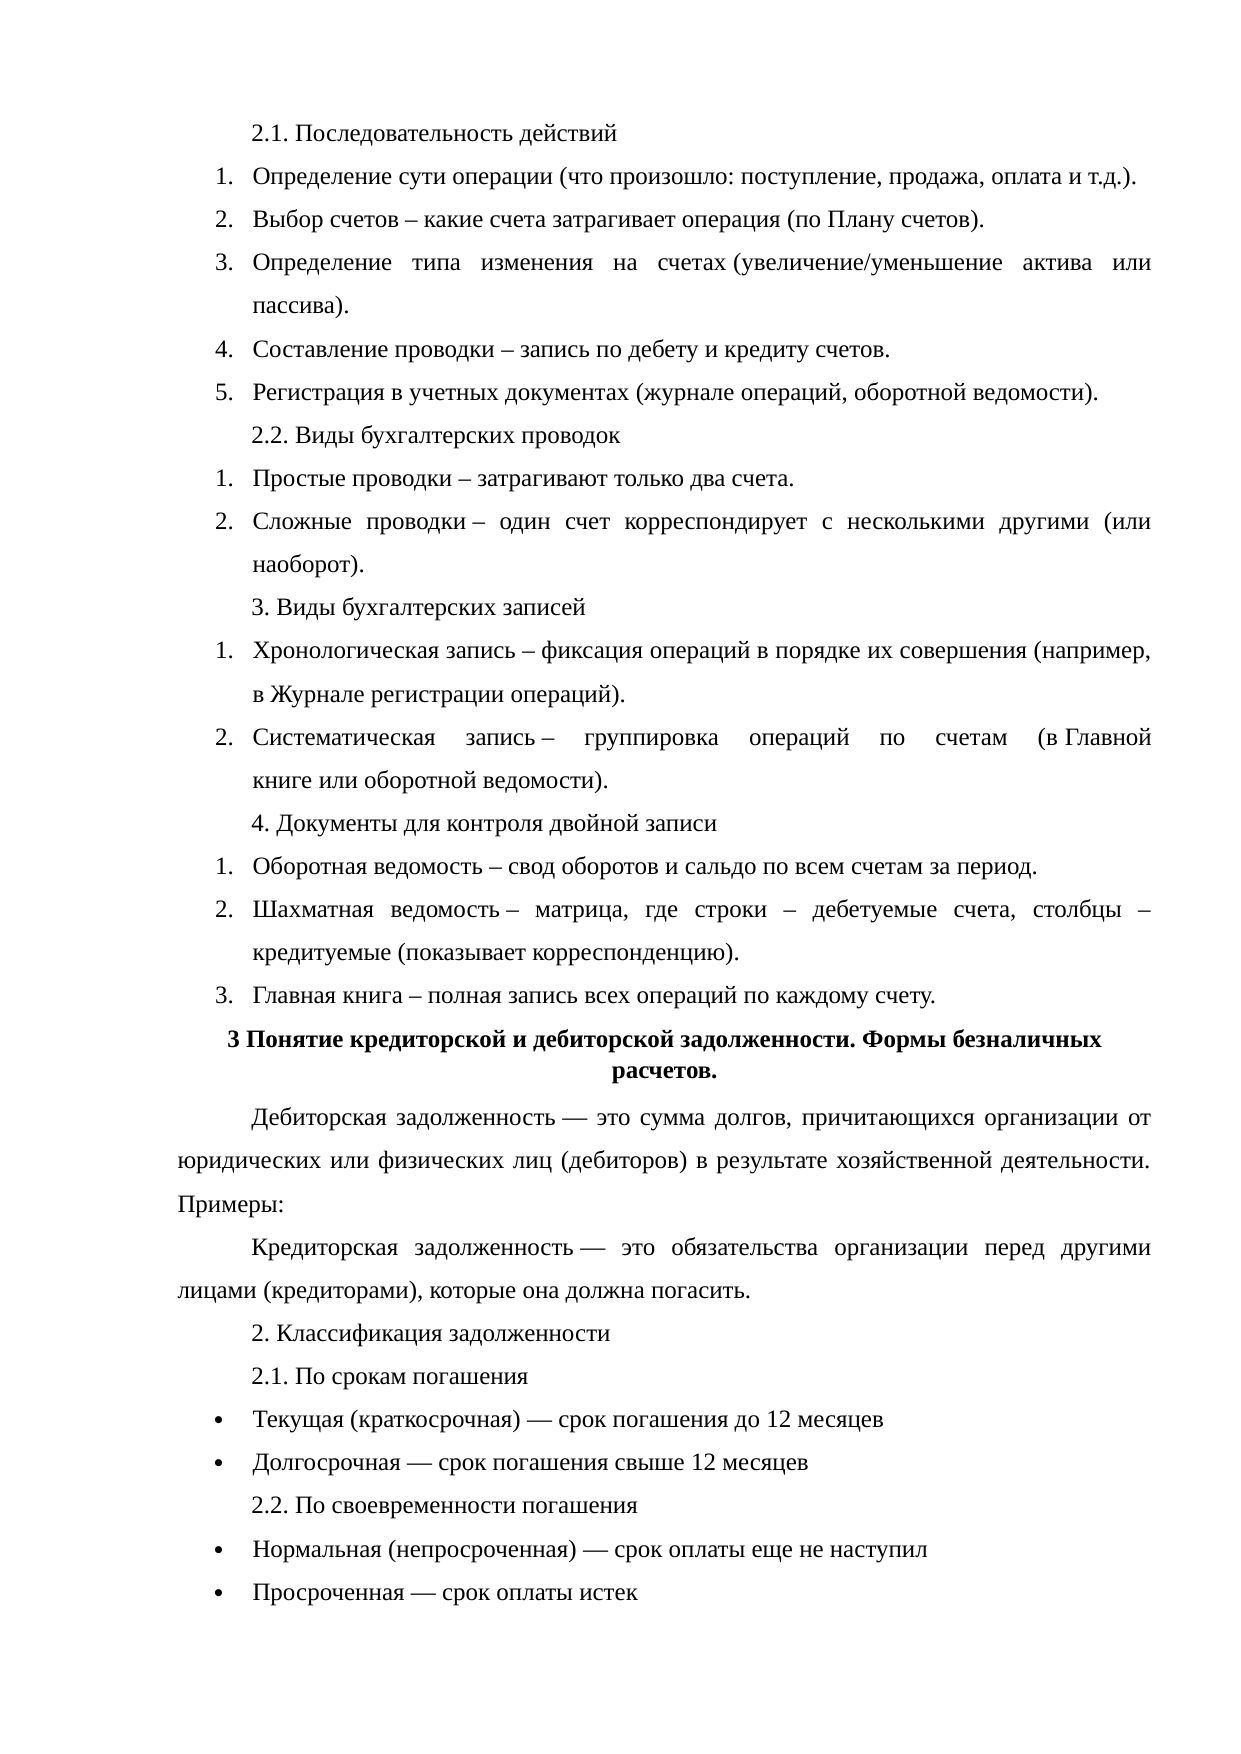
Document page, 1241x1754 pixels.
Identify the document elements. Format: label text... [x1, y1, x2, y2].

list Хронологическая запись – фиксация операций в порядке их совершения (например, в Журнале регистрации операций). [215, 636, 1152, 707]
text 4. Документы для контроля двойной записи [177, 808, 1152, 837]
list Определение типа изменения на счетах (увеличение/уменьшение актива или пассива). [215, 247, 1152, 319]
list Просроченная — срок оплаты истек [215, 1577, 1152, 1606]
list Систематическая запись – группировка операций по счетам (в Главной книге или оборотной ведомости). [215, 722, 1152, 794]
text 2.1. По срокам погашения [177, 1361, 1152, 1390]
list Нормальная (непросроченная) — срок оплаты еще не наступил [215, 1534, 1152, 1562]
list Составление проводки – запись по дебету и кредиту счетов. [215, 334, 1152, 362]
text 2.1. Последовательность действий [177, 118, 1152, 147]
list Долгосрочная — срок погашения свыше 12 месяцев [215, 1447, 1152, 1476]
list Регистрация в учетных документах (журнале операций, оборотной ведомости). [215, 377, 1152, 406]
list Шахматная ведомость – матрица, где строки – дебетуемые счета, столбцы – кредитуемые (показывает корреспонденцию). [215, 894, 1152, 966]
list Простые проводки – затрагивают только два счета. [215, 463, 1152, 492]
text Дебиторская задолженность — это сумма долгов, причитающихся организации от юридических или физических лиц (дебиторов) в результате хозяйственной деятельности. Примеры: [177, 1102, 1152, 1217]
list Выбор счетов – какие счета затрагивает операция (по Плану счетов). [215, 204, 1152, 233]
text 2.2. По своевременности погашения [177, 1491, 1152, 1519]
list Определение сути операции (что произошло: поступление, продажа, оплата и т.д.). [215, 161, 1152, 190]
text 2. Классификация задолженности [177, 1318, 1152, 1347]
list Сложные проводки – один счет корреспондирует с несколькими другими (или наоборот). [215, 506, 1152, 578]
list Главная книга – полная запись всех операций по каждому счету. [215, 981, 1152, 1009]
list Оборотная ведомость – свод оборотов и сальдо по всем счетам за период. [215, 851, 1152, 880]
text Кредиторская задолженность — это обязательства организации перед другими лицами (кредиторами), которые она должна погасить. [177, 1232, 1152, 1304]
text 3 Понятие кредиторской и дебиторской задолженности. Формы безналичных расчетов. [177, 1024, 1152, 1083]
text 2.2. Виды бухгалтерских проводок [177, 420, 1152, 449]
list Текущая (краткосрочная) — срок погашения до 12 месяцев [215, 1404, 1152, 1433]
text 3. Виды бухгалтерских записей [177, 592, 1152, 621]
